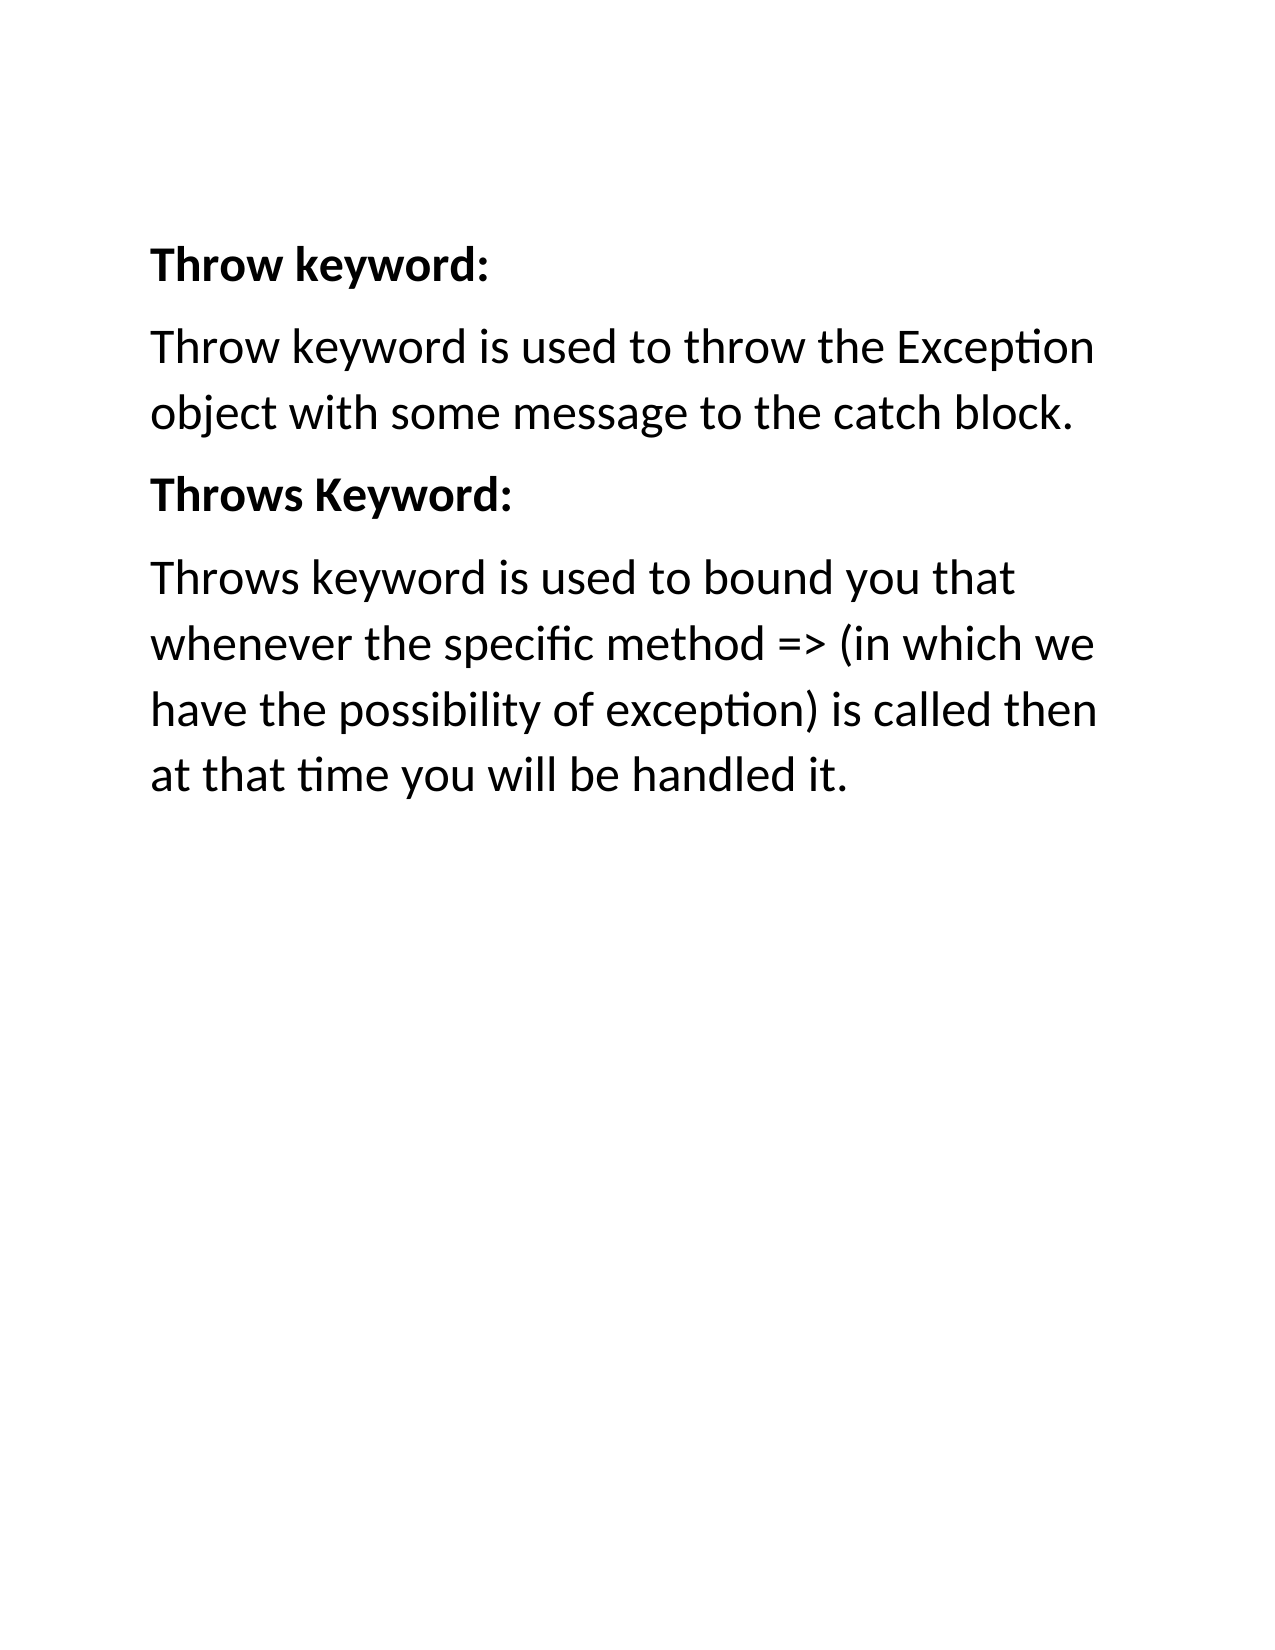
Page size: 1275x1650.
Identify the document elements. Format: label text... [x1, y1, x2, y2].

text Throw keyword: [150, 232, 1125, 293]
text Throws keyword is used to bound you that whenever the specific method => (in which we have the possibility of exception) is called then at that time you will be handled it. [150, 546, 1125, 804]
text Throws Keyword: [150, 463, 1125, 524]
text Throw keyword is used to throw the Exception object with some message to the catch block. [150, 315, 1125, 442]
